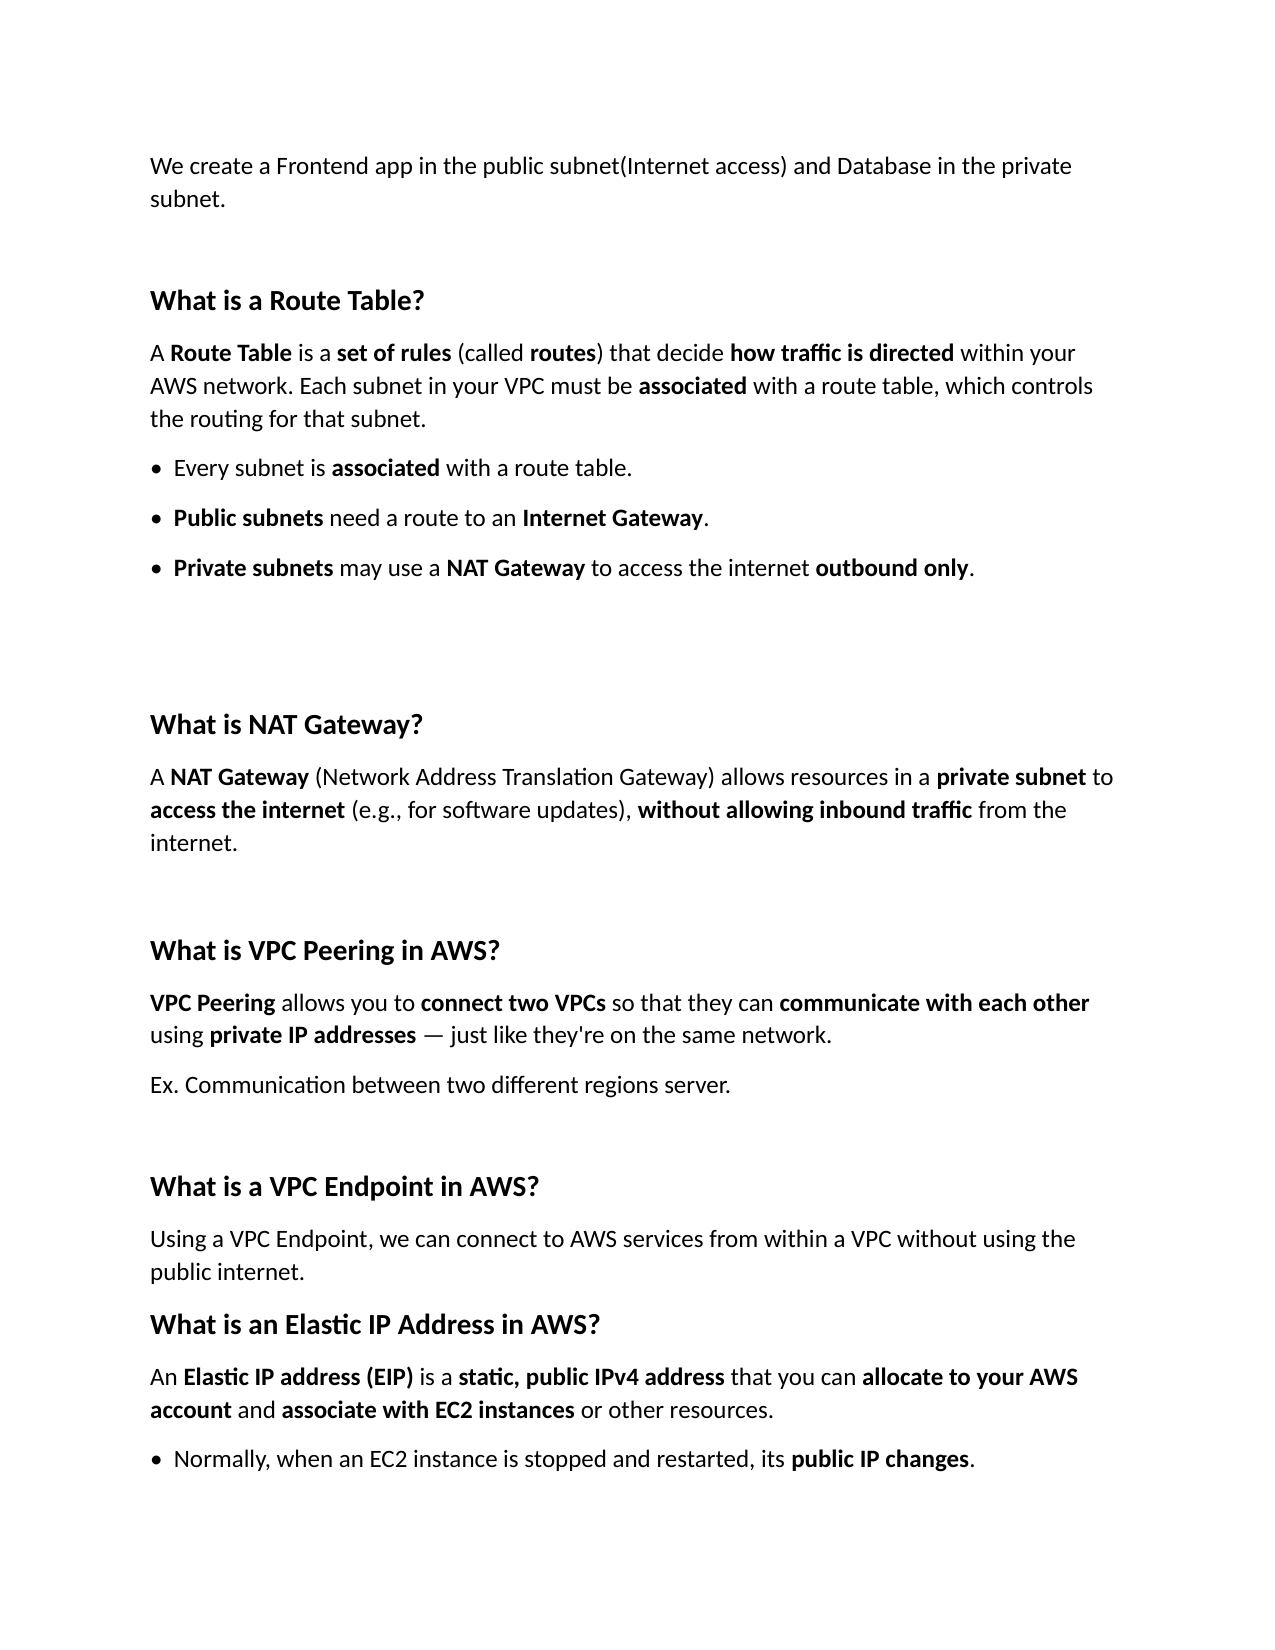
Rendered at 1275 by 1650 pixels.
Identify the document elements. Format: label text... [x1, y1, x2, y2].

text What is an Elastic IP Address in AWS? [150, 1306, 1125, 1342]
text What is NAT Gateway? [150, 706, 1125, 742]
text Ex. Communication between two different regions server. [150, 1069, 1125, 1100]
text Using a VPC Endpoint, we can connect to AWS services from within a VPC without using the public internet. [150, 1223, 1125, 1287]
text VPC Peering allows you to connect two VPCs so that they can communicate with each other using private IP addresses — just like they're on the same network. [150, 987, 1125, 1050]
text What is a Route Table? [150, 282, 1125, 318]
text What is a VPC Endpoint in AWS? [150, 1168, 1125, 1204]
text A NAT Gateway (Network Address Translation Gateway) allows resources in a private subnet to access the internet (e.g., for software updates), without allowing inbound traffic from the internet. [150, 761, 1125, 857]
text We create a Frontend app in the public subnet(Internet access) and Database in the private subnet. [150, 150, 1125, 213]
text • Private subnets may use a NAT Gateway to access the internet outbound only. [150, 552, 1125, 582]
text What is VPC Peering in AWS? [150, 932, 1125, 967]
text A Route Table is a set of rules (called routes) that decide how traffic is directed within your AWS network. Each subnet in your VPC must be associated with a route table, which controls the routing for that subnet. [150, 337, 1125, 433]
text • Every subnet is associated with a route table. [150, 453, 1125, 483]
text An Elastic IP address (EIP) is a static, public IPv4 address that you can allocate to your AWS account and associate with EC2 instances or other resources. [150, 1361, 1125, 1424]
text • Normally, when an EC2 instance is stopped and restarted, its public IP changes. [150, 1444, 1125, 1474]
text • Public subnets need a route to an Internet Gateway. [150, 502, 1125, 533]
